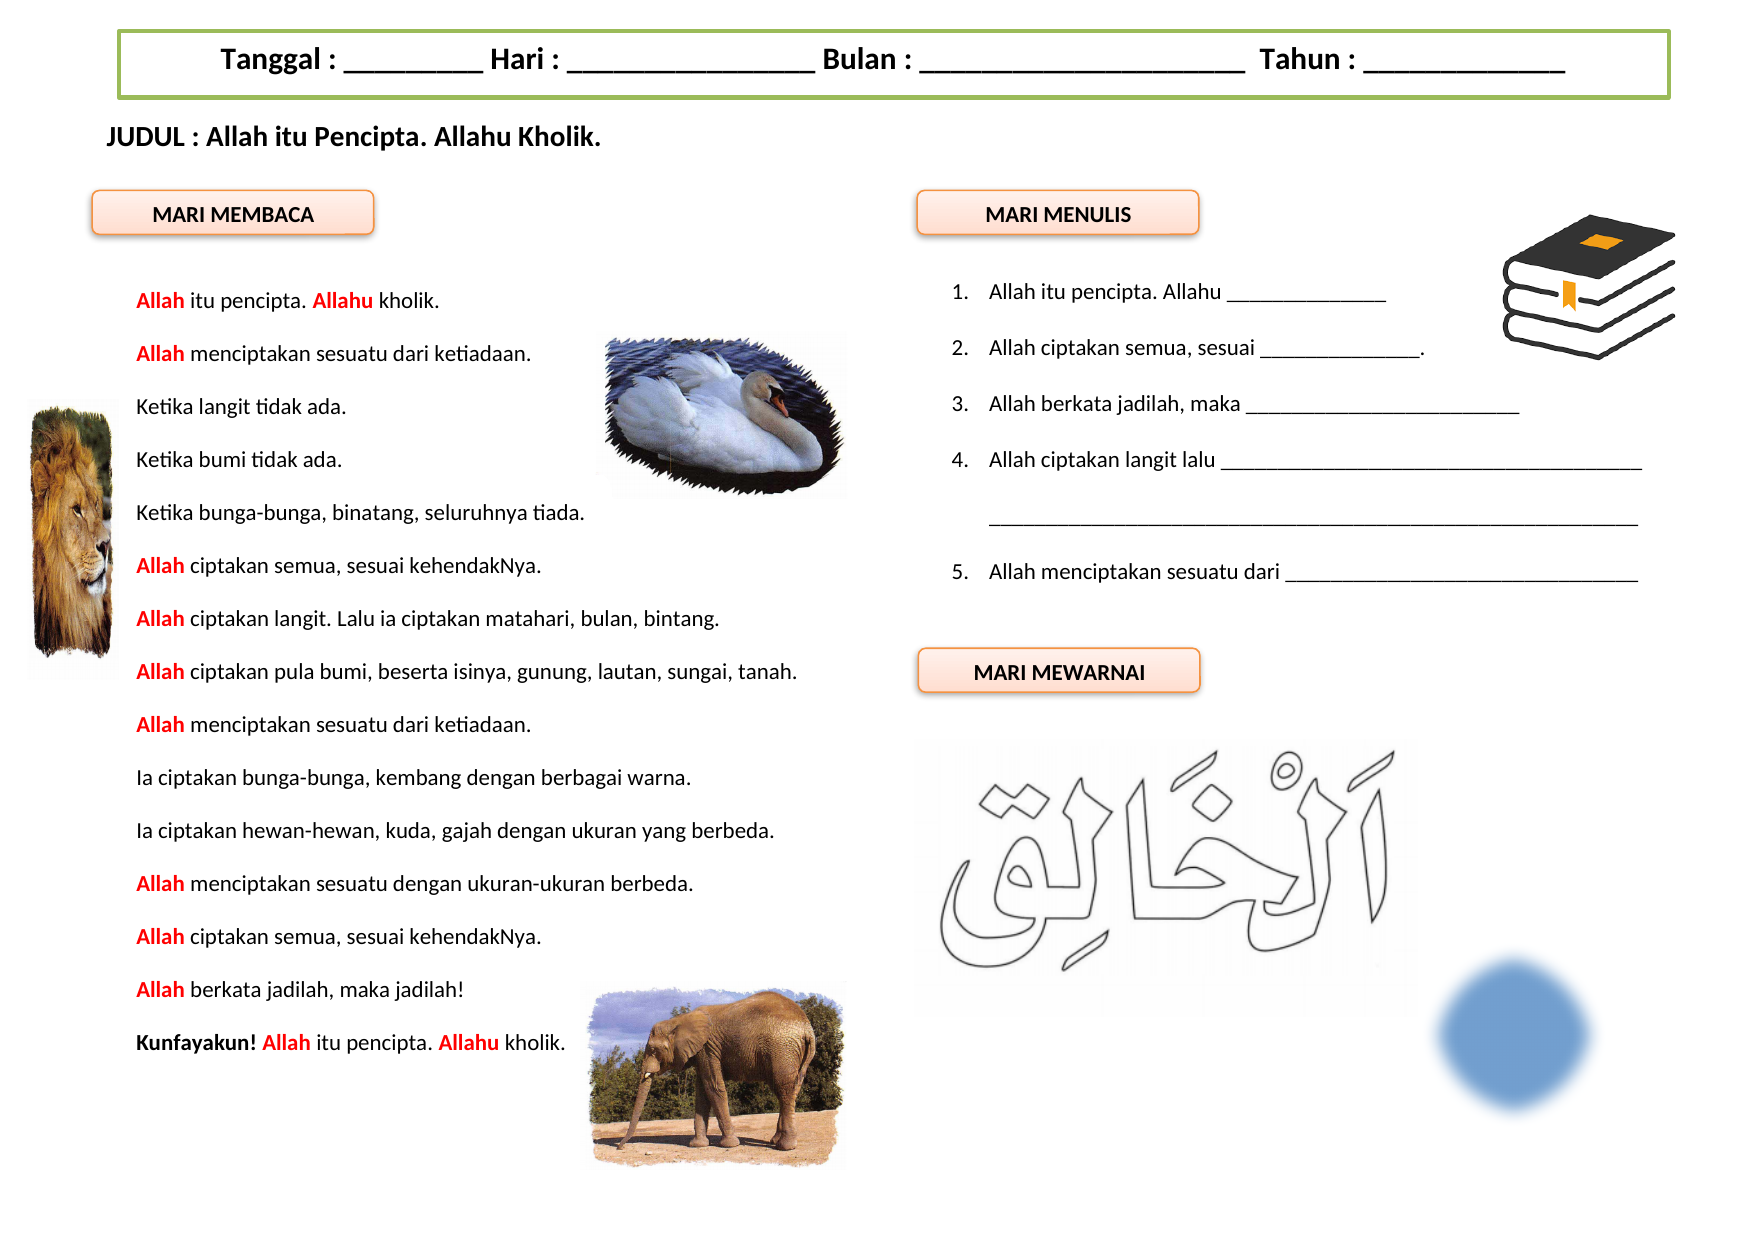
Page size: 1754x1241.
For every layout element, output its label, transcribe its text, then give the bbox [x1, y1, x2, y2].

list Allah berkata jadilah, maka ________________________ [951, 389, 1648, 417]
text Allah menciptakan sesuatu dengan ukuran-ukuran berbeda. [136, 869, 840, 897]
picture [580, 981, 847, 1170]
picture [26, 399, 119, 680]
text Allah berkata jadilah, maka jadilah! [136, 975, 840, 1003]
text JUDUL : Allah itu Pencipta. Allahu Kholik. [106, 118, 840, 154]
text Ketika bunga-bunga, binatang, seluruhnya tiada. [136, 498, 840, 526]
text Allah menciptakan sesuatu dari ketiadaan. [136, 339, 595, 367]
text Allah ciptakan pula bumi, beserta isinya, gunung, lautan, sungai, tanah. [136, 657, 840, 685]
picture [913, 739, 1419, 1017]
picture [1495, 194, 1682, 380]
list Allah itu pencipta. Allahu ______________ [951, 277, 1495, 305]
text Allah ciptakan langit. Lalu ia ciptakan matahari, bulan, bintang. [136, 604, 840, 632]
text Ketika langit tidak ada. [136, 392, 595, 420]
text Allah itu pencipta. Allahu kholik. [136, 286, 840, 314]
text Allah ciptakan semua, sesuai kehendakNya. [136, 551, 840, 579]
list Allah ciptakan langit lalu _____________________________________ _________________________________________________________ [951, 445, 1648, 529]
text Ketika bumi tidak ada. [136, 445, 595, 473]
list Allah menciptakan sesuatu dari _______________________________ [951, 557, 1648, 585]
text Ia ciptakan hewan-hewan, kuda, gajah dengan ukuran yang berbeda. [136, 816, 840, 844]
text Ia ciptakan bunga-bunga, kembang dengan berbagai warna. [136, 763, 840, 791]
picture [595, 331, 848, 499]
list Allah ciptakan semua, sesuai ______________. [951, 333, 1495, 361]
text Allah ciptakan semua, sesuai kehendakNya. [136, 922, 840, 950]
text Allah menciptakan sesuatu dari ketiadaan. [136, 710, 840, 738]
text Kunfayakun! Allah itu pencipta. Allahu kholik. [136, 1028, 580, 1056]
